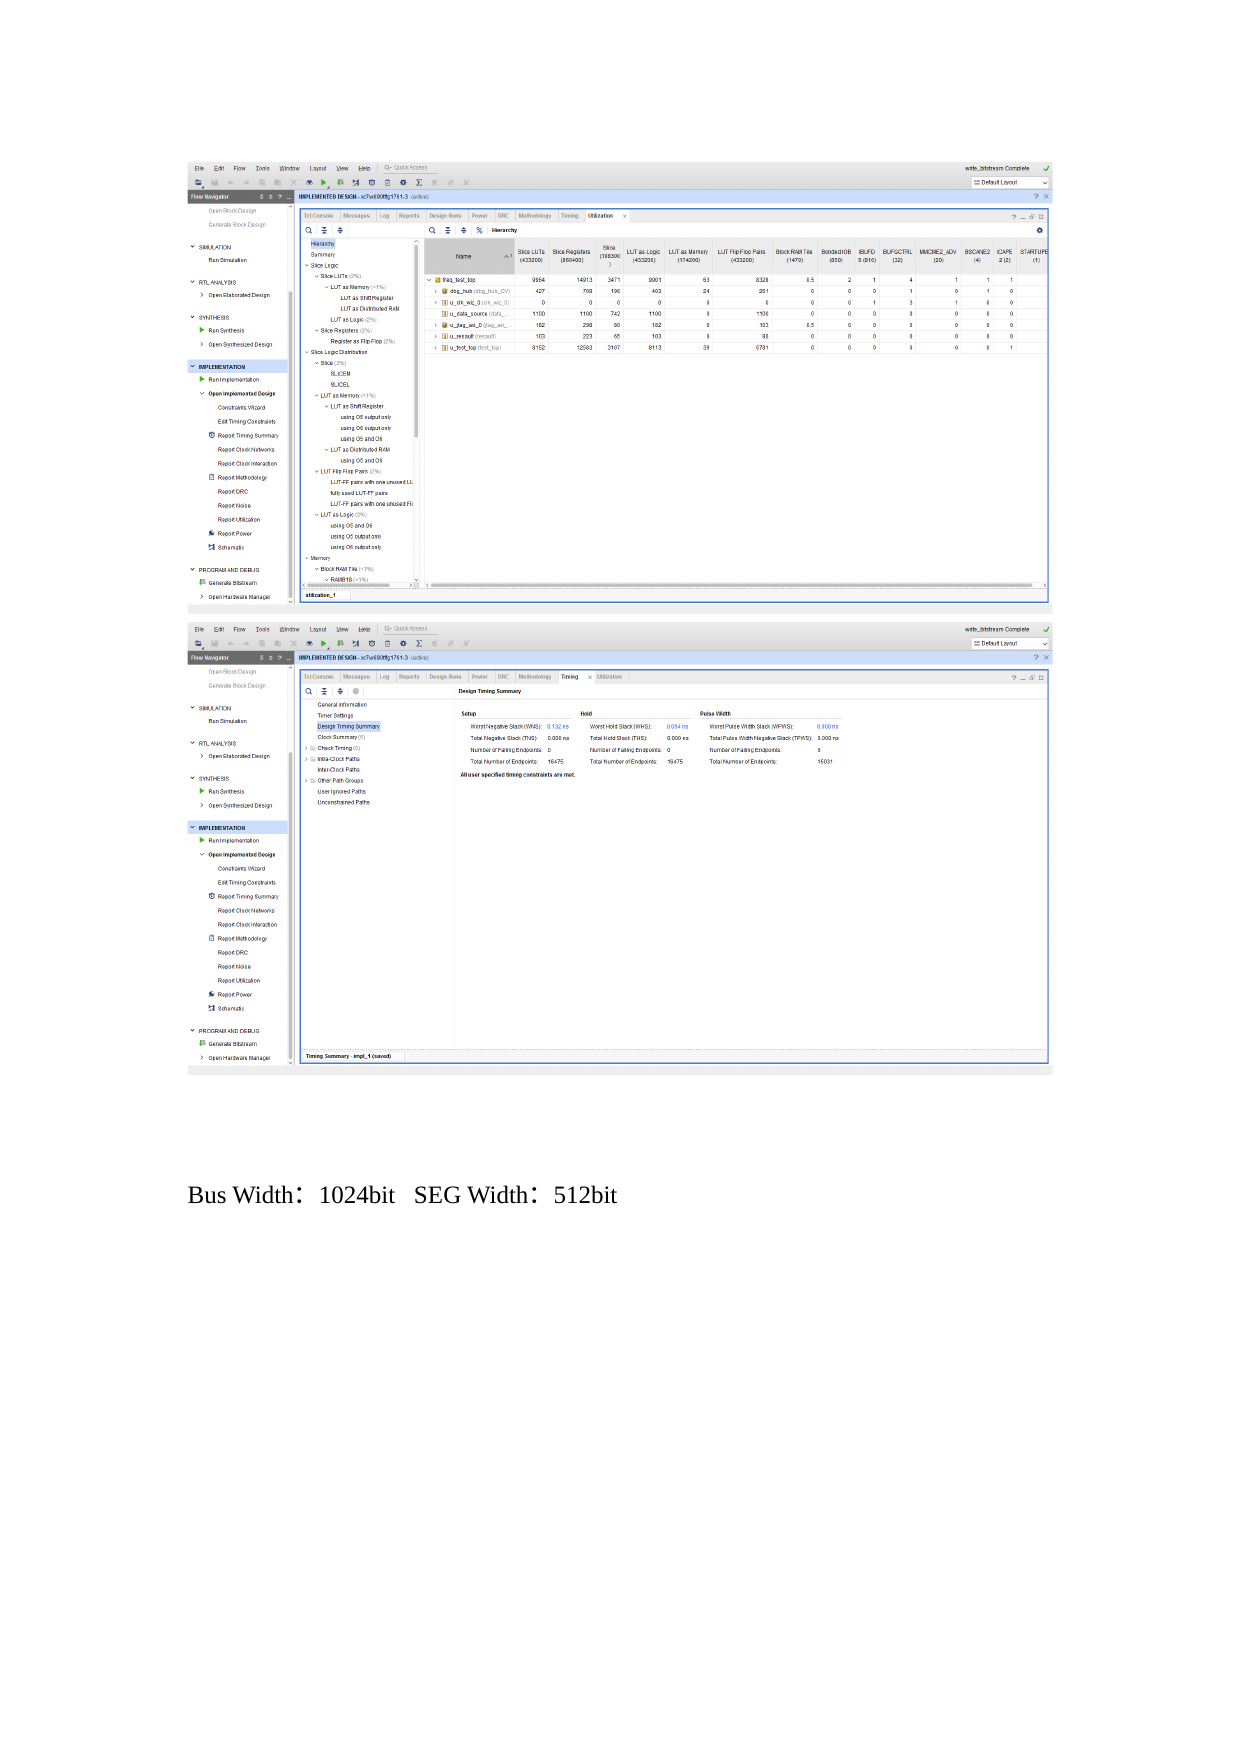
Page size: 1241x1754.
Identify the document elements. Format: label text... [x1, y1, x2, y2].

text Bus Width：1024bit SEG Width：512bit [187, 1160, 1053, 1225]
picture [187, 162, 1053, 614]
picture [187, 622, 1053, 1075]
